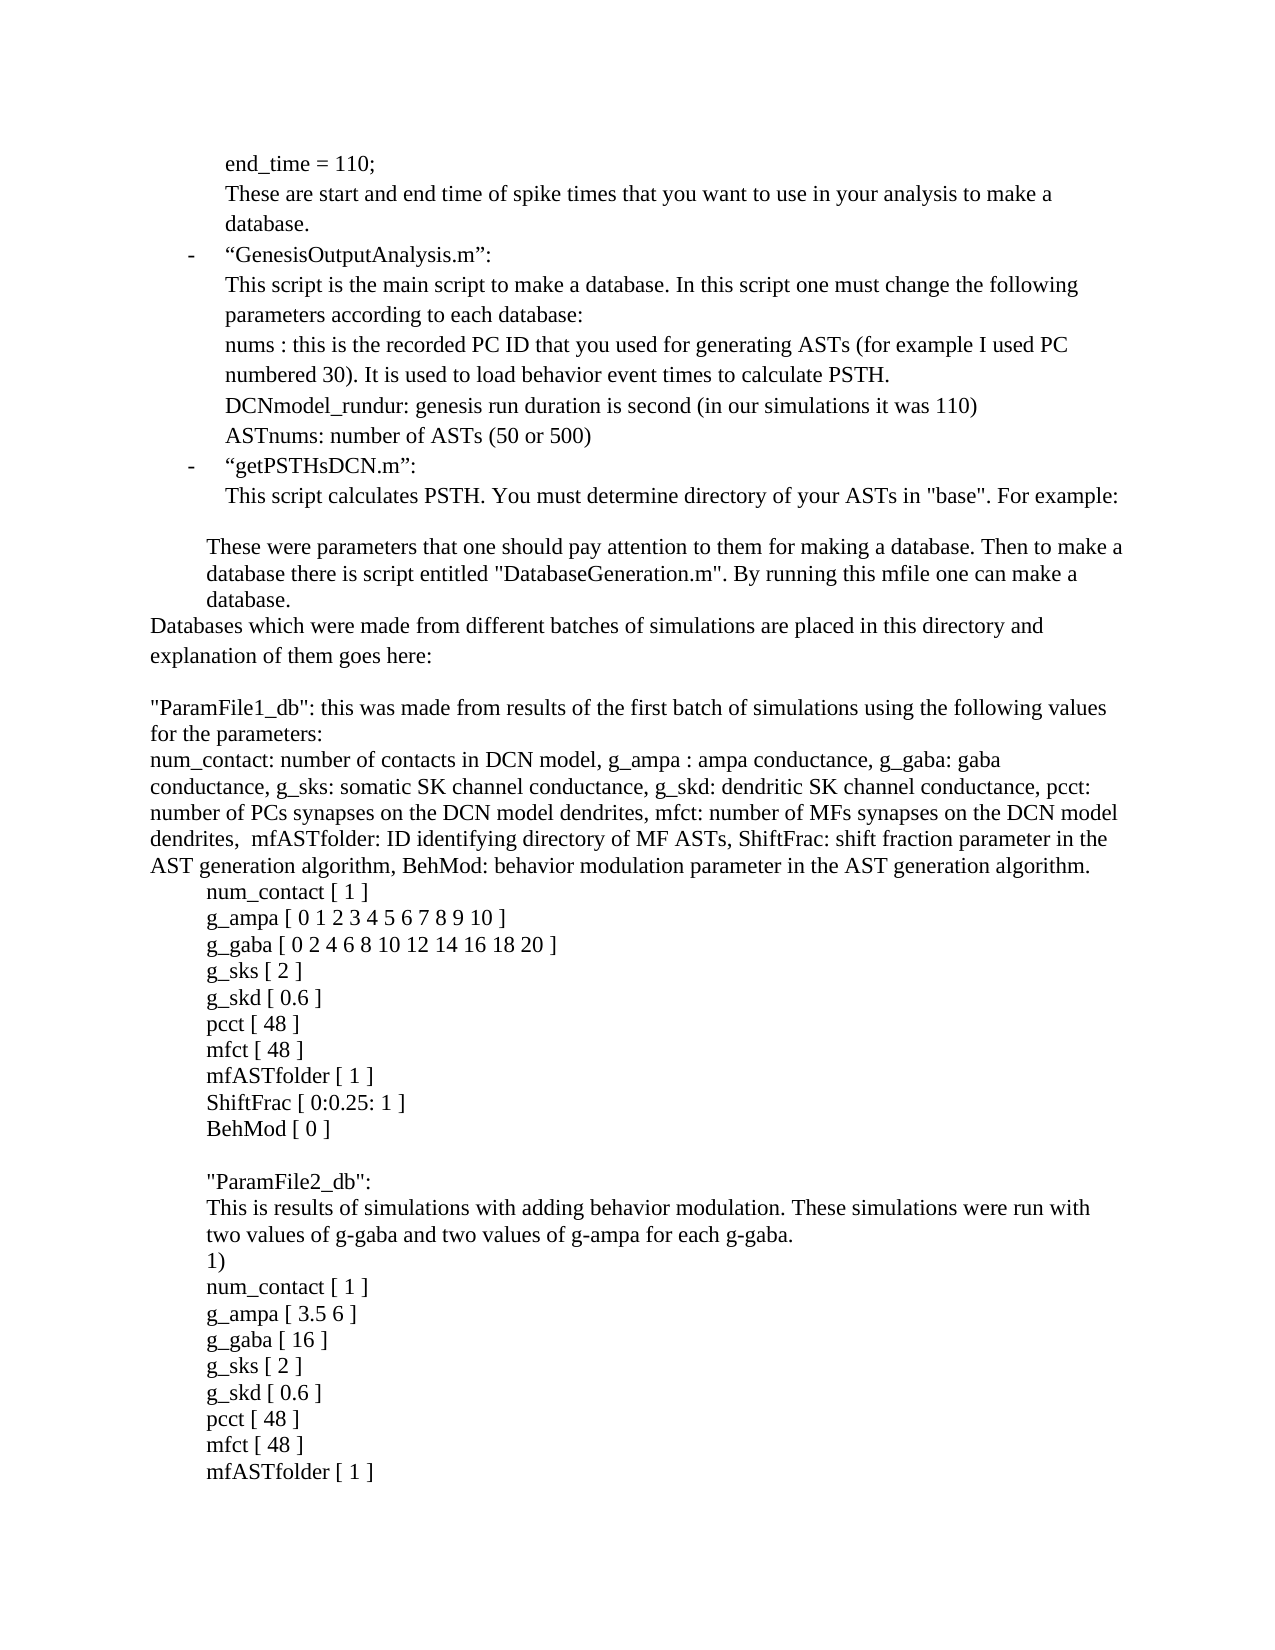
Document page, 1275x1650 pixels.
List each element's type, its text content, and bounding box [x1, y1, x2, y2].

list This script is the main script to make a database. In this script one must change the following parameters according to each database: [225, 271, 1125, 327]
text g_ampa [ 3.5 6 ] [206, 1300, 1125, 1326]
text This is results of simulations with adding behavior modulation. These simulations were run with two values of g-gaba and two values of g-ampa for each g-gaba. [206, 1194, 1125, 1247]
text g_skd [ 0.6 ] [206, 1379, 1125, 1405]
text g_gaba [ 0 2 4 6 8 10 12 14 16 18 20 ] [206, 931, 1125, 957]
text These were parameters that one should pay attention to them for making a database. Then to make a database there is script entitled "DatabaseGeneration.m". By running this mfile one can make a database. [206, 533, 1125, 612]
text "ParamFile1_db": this was made from results of the first batch of simulations using the following values for the parameters: [150, 694, 1125, 746]
text num_contact [ 1 ] [206, 1273, 1125, 1300]
text mfct [ 48 ] [206, 1432, 1125, 1458]
list end_time = 110; [225, 150, 1125, 176]
text Databases which were made from different batches of simulations are placed in this directory and explanation of them goes here: [150, 612, 1125, 669]
text mfASTfolder [ 1 ] [206, 1458, 1125, 1484]
list These are start and end time of spike times that you want to use in your analysis to make a database. [225, 180, 1125, 237]
text g_gaba [ 16 ] [206, 1326, 1125, 1352]
text 1) [206, 1247, 1125, 1273]
text g_ampa [ 0 1 2 3 4 5 6 7 8 9 10 ] [206, 904, 1125, 931]
text BehMod [ 0 ] [206, 1115, 1125, 1142]
text mfASTfolder [ 1 ] [206, 1063, 1125, 1089]
text pcct [ 48 ] [206, 1010, 1125, 1036]
text num_contact: number of contacts in DCN model, g_ampa : ampa conductance, g_gaba: gaba conductance, g_sks: somatic SK channel conductance, g_skd: dendritic SK channel conductance, pcct: number of PCs synapses on the DCN model dendrites, mfct: number of MFs synapses on the DCN model dendrites, mfASTfolder: ID identifying directory of MF ASTs, ShiftFrac: shift fraction parameter in the AST generation algorithm, BehMod: behavior modulation parameter in the AST generation algorithm. [150, 746, 1125, 878]
list DCNmodel_rundur: genesis run duration is second (in our simulations it was 110) [225, 392, 1125, 418]
text g_sks [ 2 ] [206, 1352, 1125, 1379]
list This script calculates PSTH. You must determine directory of your ASTs in "base". For example: [225, 482, 1125, 509]
text g_skd [ 0.6 ] [206, 983, 1125, 1010]
list “getPSTHsDCN.m”: [187, 452, 1125, 478]
list “GenesisOutputAnalysis.m”: [187, 241, 1125, 267]
text mfct [ 48 ] [206, 1036, 1125, 1063]
text g_sks [ 2 ] [206, 957, 1125, 983]
list ASTnums: number of ASTs (50 or 500) [225, 422, 1125, 448]
text ShiftFrac [ 0:0.25: 1 ] [206, 1089, 1125, 1115]
text pcct [ 48 ] [206, 1405, 1125, 1432]
text "ParamFile2_db": [206, 1168, 1125, 1194]
text num_contact [ 1 ] [206, 878, 1125, 904]
list nums : this is the recorded PC ID that you used for generating ASTs (for example I used PC numbered 30). It is used to load behavior event times to calculate PSTH. [225, 331, 1125, 388]
